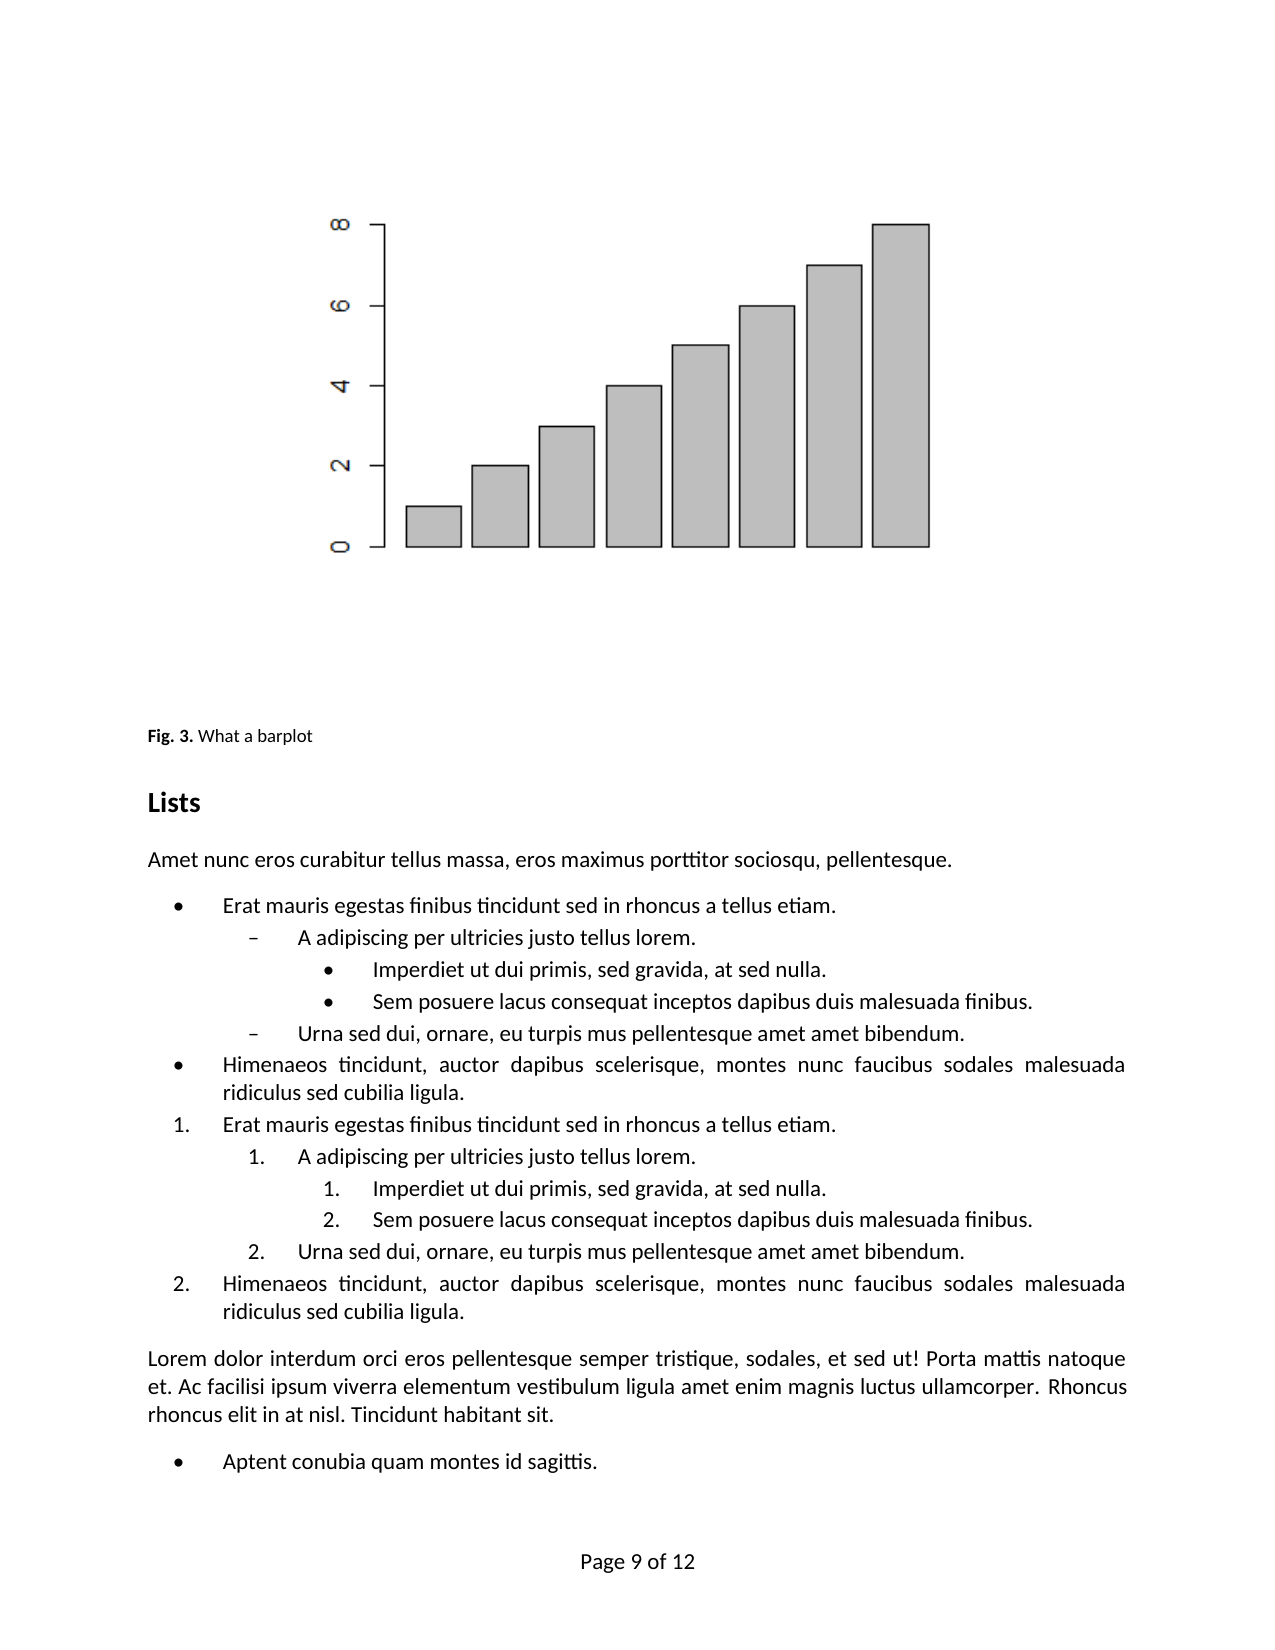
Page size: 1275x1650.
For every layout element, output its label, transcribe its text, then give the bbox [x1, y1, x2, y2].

list Urna sed dui, ornare, eu turpis mus pellentesque amet amet bibendum. [248, 1019, 1127, 1047]
picture [262, 103, 1013, 703]
list Imperdiet ut dui primis, sed gravida, at sed nulla. [323, 955, 1127, 983]
list A adipiscing per ultricies justo tellus lorem. [248, 923, 1127, 951]
text Amet nunc eros curabitur tellus massa, eros maximus porttitor sociosqu, pellentesque. [148, 845, 1127, 873]
list Sem posuere lacus consequat inceptos dapibus duis malesuada finibus. [323, 987, 1127, 1015]
list Urna sed dui, ornare, eu turpis mus pellentesque amet amet bibendum. [248, 1237, 1127, 1265]
list Aptent conubia quam montes id sagittis. [173, 1447, 1127, 1475]
list Imperdiet ut dui primis, sed gravida, at sed nulla. [323, 1174, 1127, 1202]
list Himenaeos tincidunt, auctor dapibus scelerisque, montes nunc faucibus sodales malesuada ridiculus sed cubilia ligula. [173, 1051, 1127, 1107]
list A adipiscing per ultricies justo tellus lorem. [248, 1142, 1127, 1170]
list Sem posuere lacus consequat inceptos dapibus duis malesuada finibus. [323, 1206, 1127, 1234]
list Erat mauris egestas finibus tincidunt sed in rhoncus a tellus etiam. [173, 1110, 1127, 1138]
list Himenaeos tincidunt, auctor dapibus scelerisque, montes nunc faucibus sodales malesuada ridiculus sed cubilia ligula. [173, 1269, 1127, 1325]
text Fig. 3. What a barplot [148, 724, 1127, 747]
text Lorem dolor interdum orci eros pellentesque semper tristique, sodales, et sed ut! Porta mattis natoque et. Ac facilisi ipsum viverra elementum vestibulum ligula amet enim magnis luctus ullamcorper. Rhoncus rhoncus elit in at nisl. Tincidunt habitant sit. [148, 1344, 1127, 1428]
list Erat mauris egestas finibus tincidunt sed in rhoncus a tellus etiam. [173, 892, 1127, 920]
subtitle Lists [148, 784, 1127, 820]
